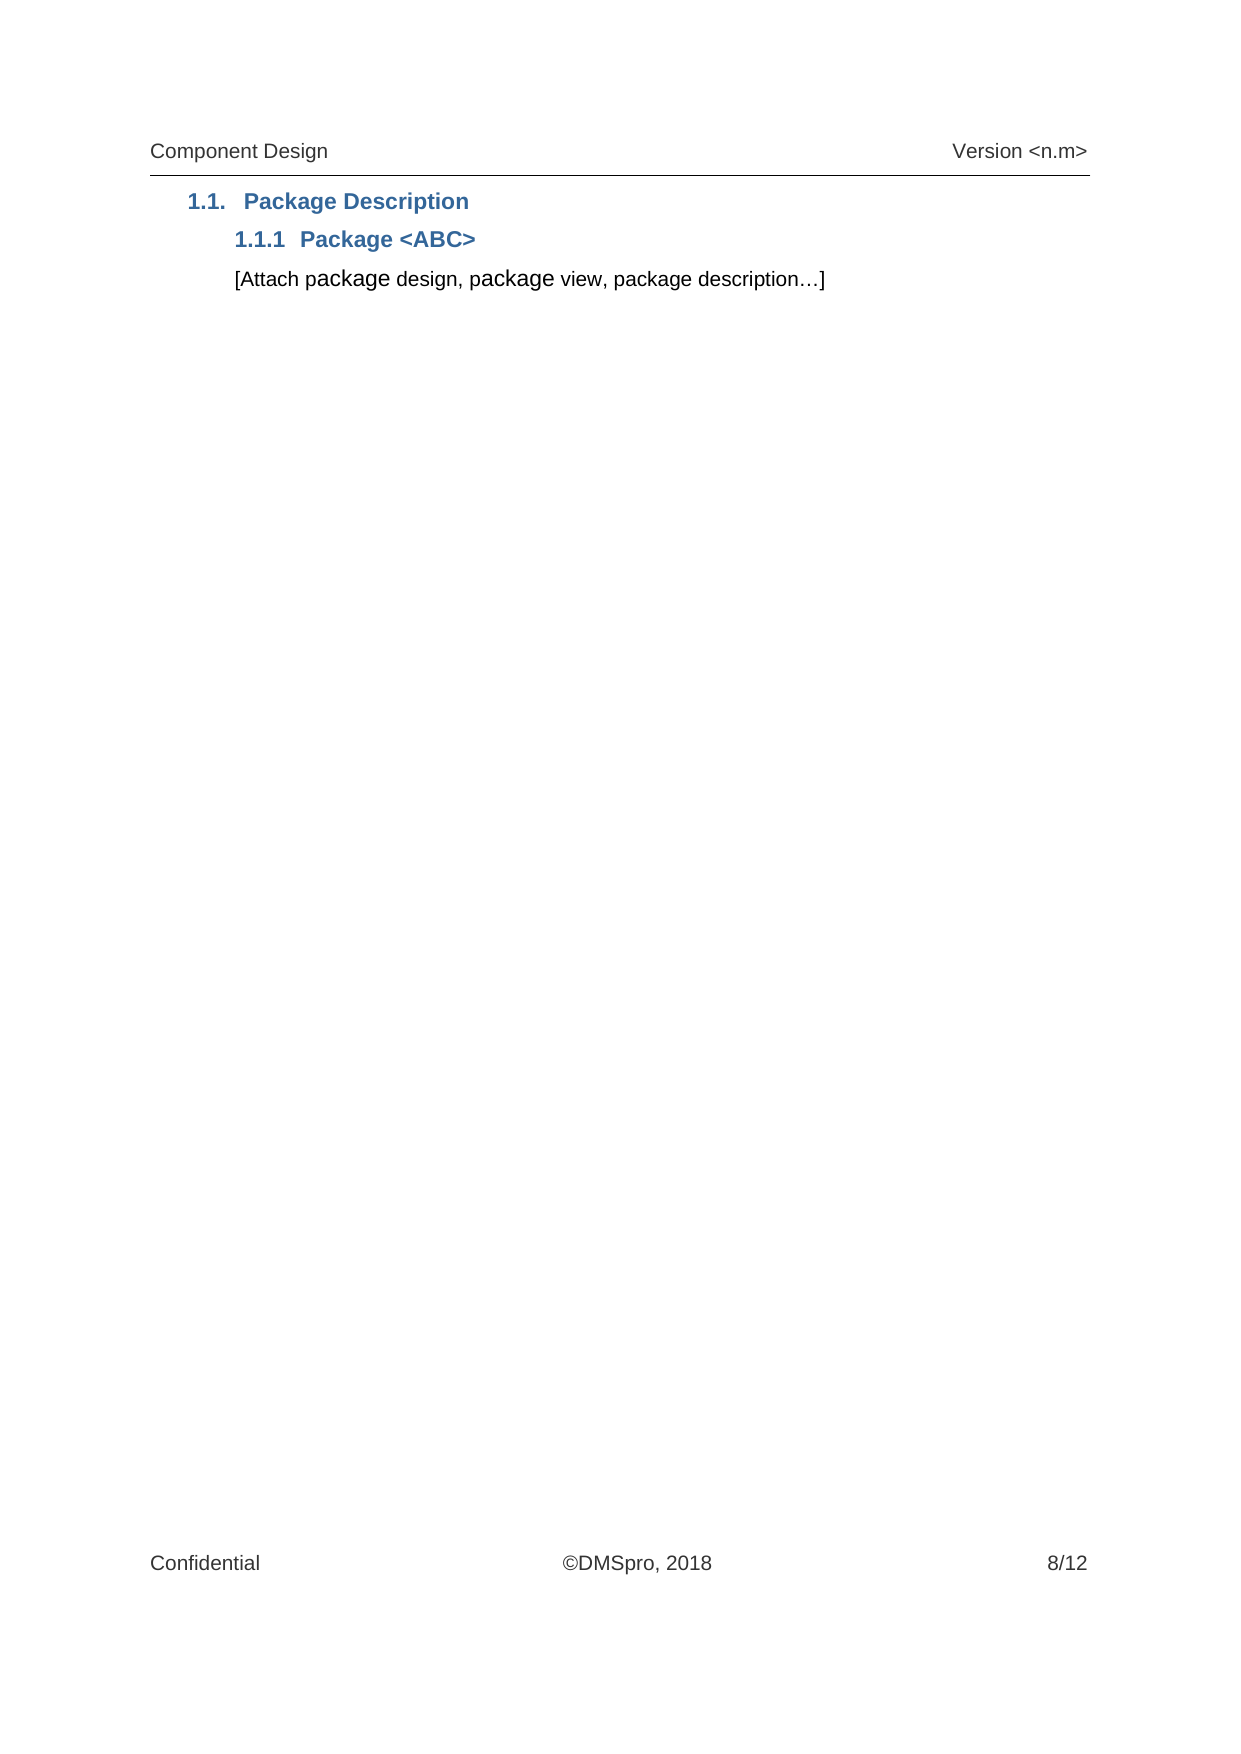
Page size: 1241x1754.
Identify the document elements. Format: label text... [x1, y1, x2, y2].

subtitle Package Description [187, 188, 1090, 214]
text [Attach package design, package view, package description…] [234, 265, 1090, 292]
subtitle Package <ABC> [234, 226, 1090, 253]
